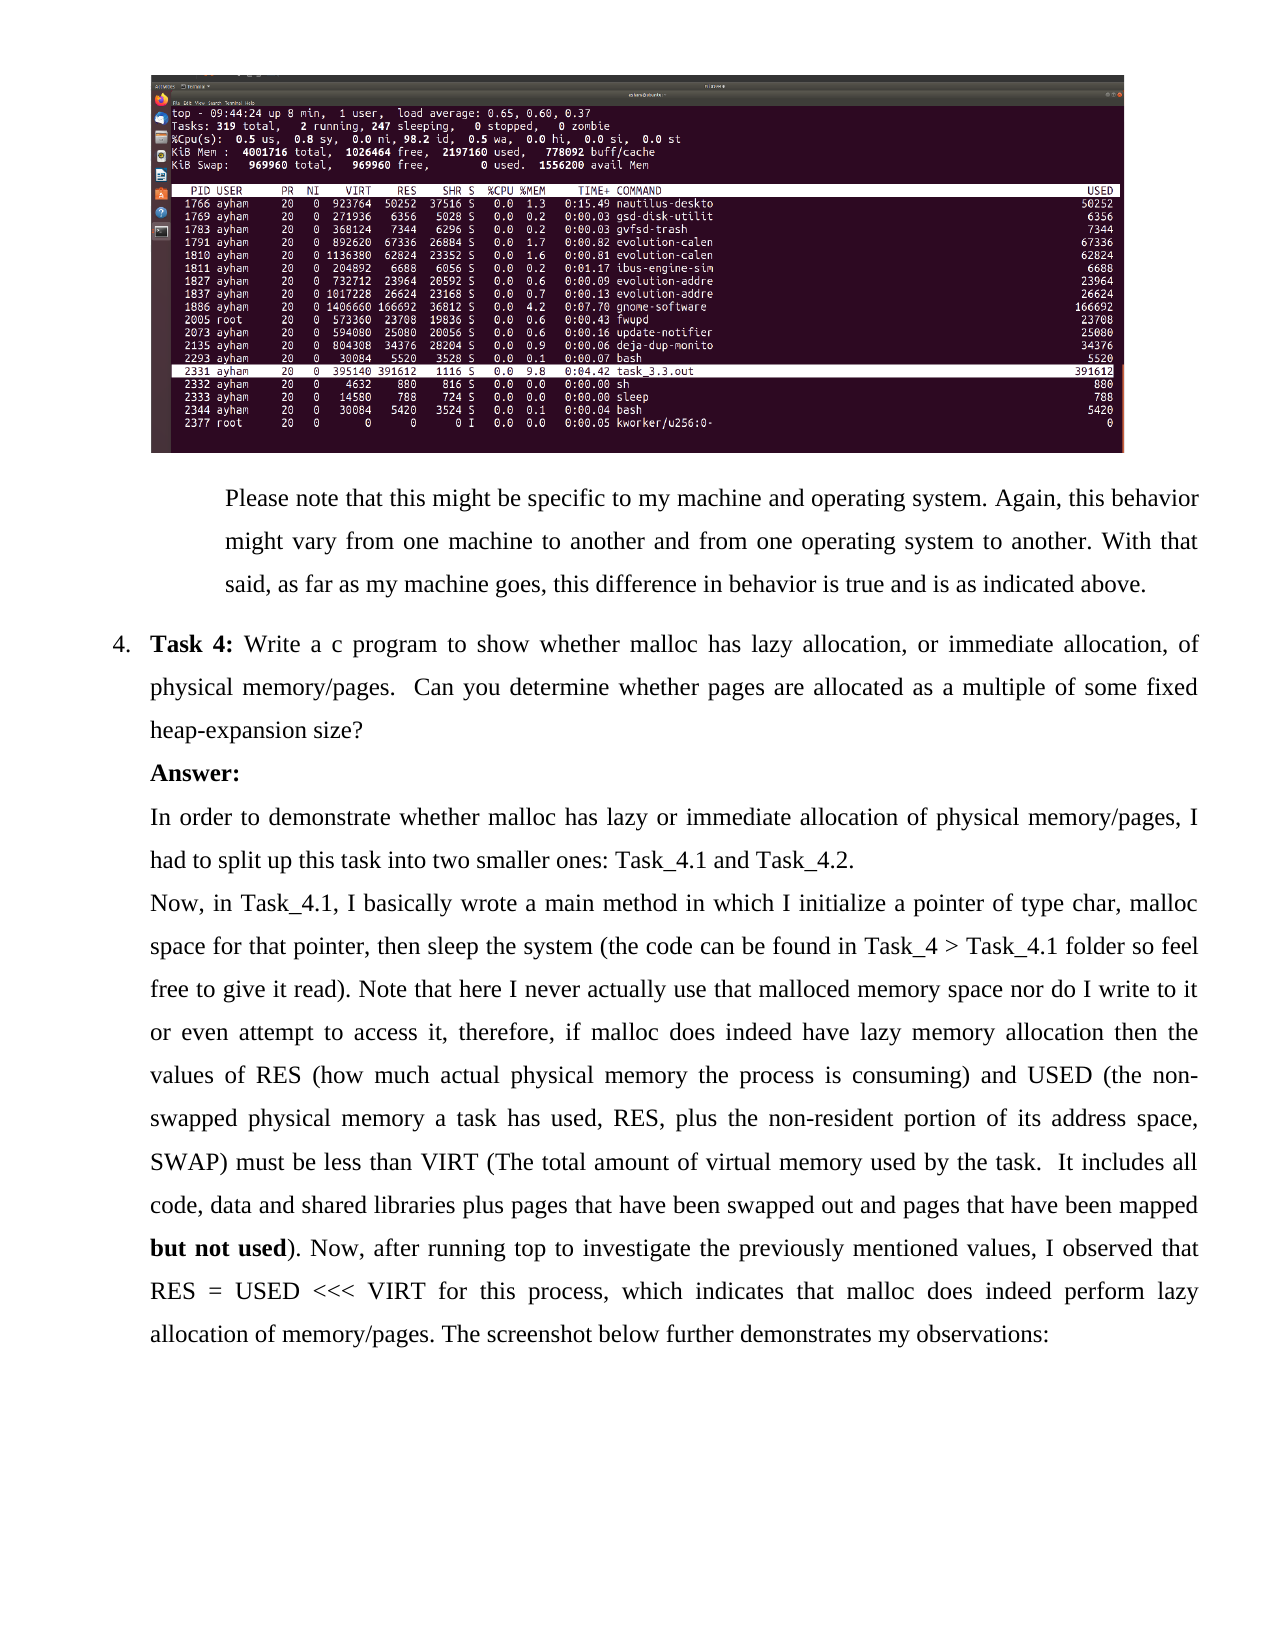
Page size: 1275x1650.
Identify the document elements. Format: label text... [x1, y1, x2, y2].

list Answer: [150, 758, 1200, 787]
list In order to demonstrate whether malloc has lazy or immediate allocation of physical memory/pages, I had to split up this task into two smaller ones: Task_4.1 and Task_4.2. [150, 802, 1200, 873]
picture [150, 75, 1125, 453]
list Now, in Task_4.1, I basically wrote a main method in which I initialize a pointer of type char, malloc space for that pointer, then sleep the system (the code can be found in Task_4 > Task_4.1 folder so feel free to give it read). Note that here I never actually use that malloced memory space nor do I write to it or even attempt to access it, therefore, if malloc does indeed have lazy memory allocation then the values of RES (how much actual physical memory the process is consuming) and USED (the non-swapped physical memory a task has used, RES, plus the non-resident portion of its address space, SWAP) must be less than VIRT (The total amount of virtual memory used by the task. It includes all code, data and shared libraries plus pages that have been swapped out and pages that have been mapped but not used). Now, after running top to investigate the previously mentioned values, I observed that RES = USED <<< VIRT for this process, which indicates that malloc does indeed perform lazy allocation of memory/pages. The screenshot below further demonstrates my observations: [150, 888, 1200, 1348]
text Please note that this might be specific to my machine and operating system. Again, this behavior might vary from one machine to another and from one operating system to another. With that said, as far as my machine goes, this difference in behavior is true and is as indicated above. [225, 483, 1200, 598]
list Task 4: Write a c program to show whether malloc has lazy allocation, or immediate allocation, of physical memory/pages. Can you determine whether pages are allocated as a multiple of some fixed heap-expansion size? [112, 629, 1200, 744]
